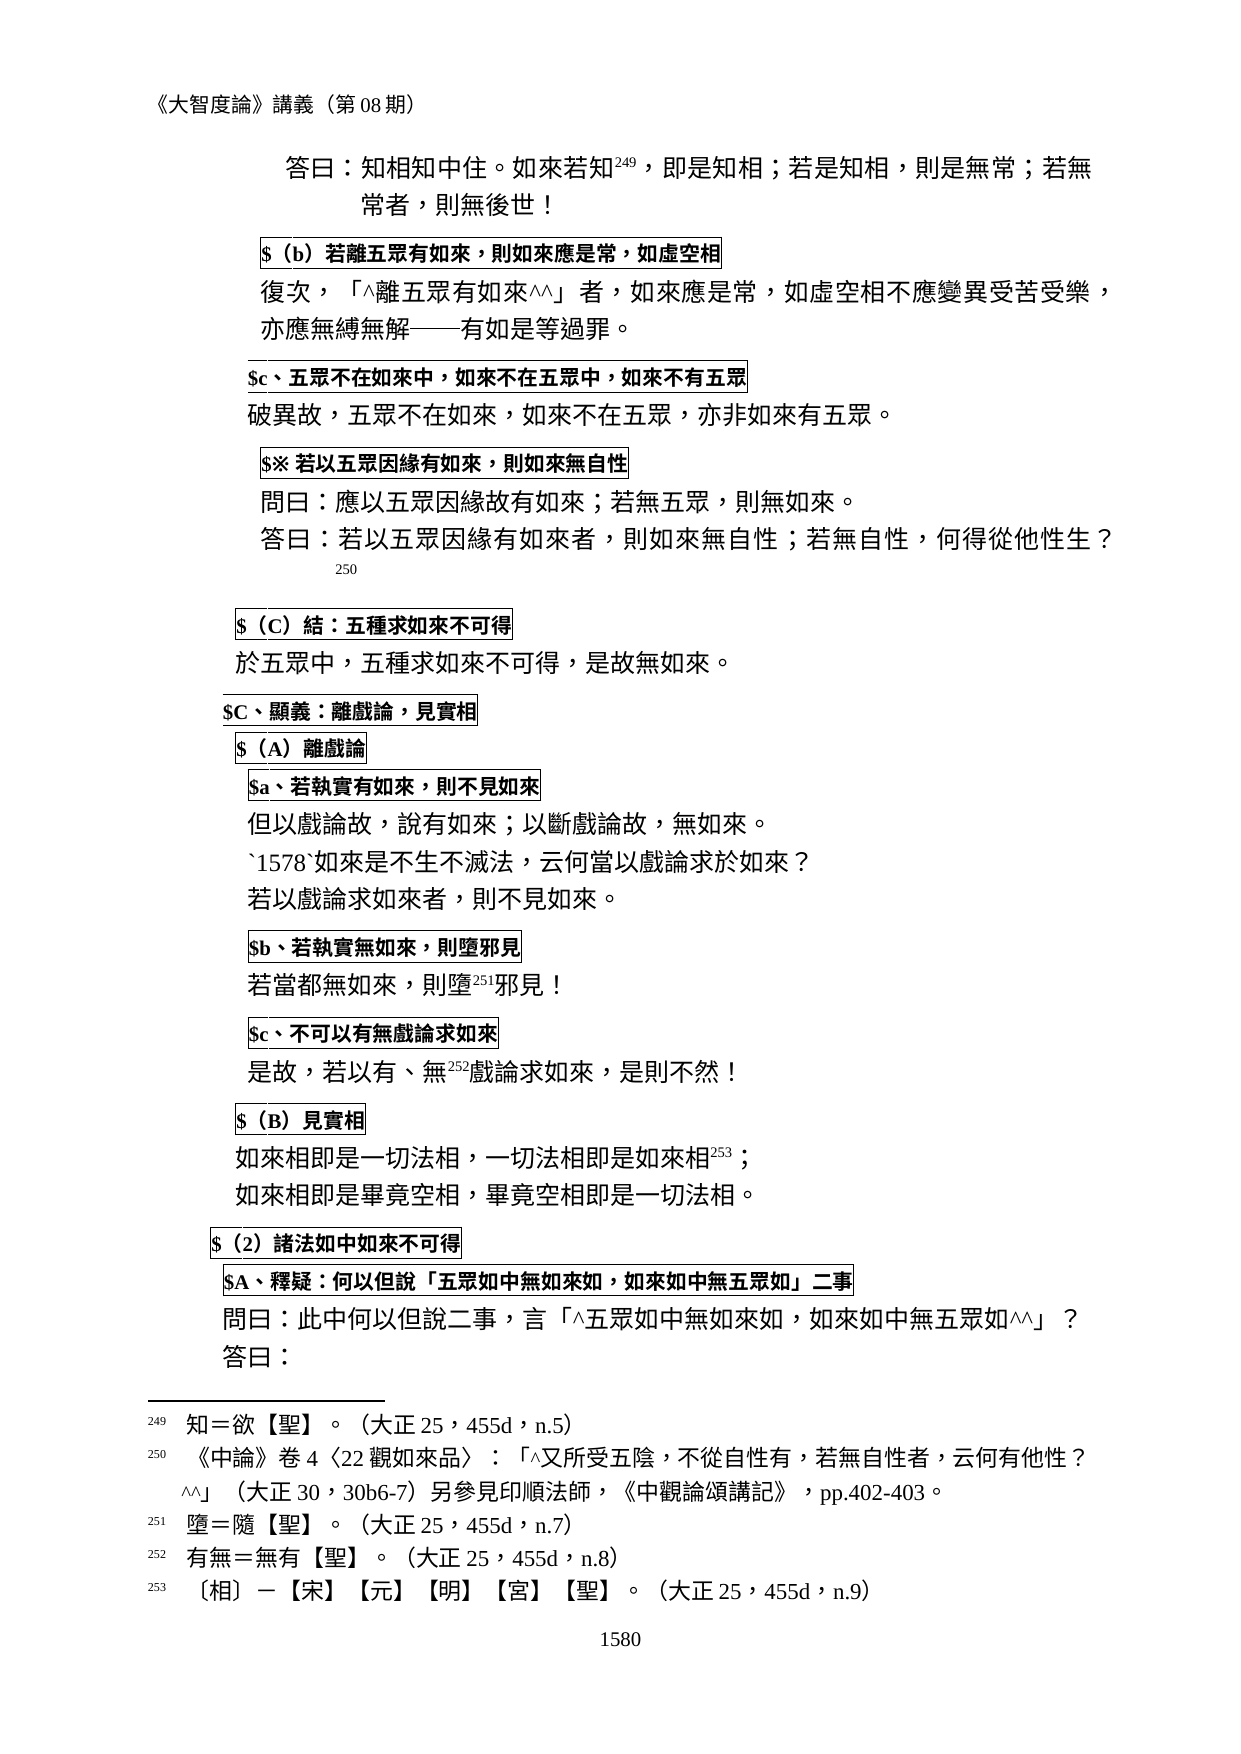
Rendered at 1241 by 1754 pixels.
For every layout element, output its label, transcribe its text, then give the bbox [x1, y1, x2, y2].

text 若以戲論求如來者，則不見如來。 [248, 879, 1092, 916]
text $c、不可以有無戲論求如來 [248, 1014, 1092, 1051]
text $（A）離戲論 [235, 729, 1092, 766]
text $（2）諸法如中如來不可得 [210, 1224, 1092, 1261]
text $b、若執實無如來，則墮邪見 [248, 928, 1092, 965]
text 問曰：此中何以但說二事，言「^五眾如中無如來如，如來如中無五眾如^^」？ [223, 1299, 1092, 1336]
text 若當都無如來，則墮邪見！ [248, 965, 1092, 1003]
text $（B）見實相 [235, 1100, 1092, 1138]
text 破異故，五眾不在如來，如來不在五眾，亦非如來有五眾。 [248, 395, 1092, 433]
text 答曰：若以五眾因緣有如來者，則如來無自性；若無自性，何得從他性生？ [260, 519, 1092, 594]
text 於五眾中，五種求如來不可得，是故無如來。 [235, 643, 1092, 680]
text $A、釋疑：何以但說「五眾如中無如來如，如來如中無五眾如」二事 [223, 1261, 1092, 1299]
text 復次，「^離五眾有如來^^」者，如來應是常，如虛空相不應變異受苦受樂，亦應無縛無解──有如是等過罪。 [260, 271, 1092, 346]
text 但以戲論故，說有如來；以斷戲論故，無如來。 [248, 804, 1092, 841]
text $C、顯義：離戲論，見實相 [223, 691, 1092, 729]
text 是故，若以有、無戲論求如來，是則不然！ [248, 1051, 1092, 1089]
text $a、若執實有如來，則不見如來 [248, 766, 1092, 804]
text $（b）若離五眾有如來，則如來應是常，如虛空相 [260, 234, 1092, 271]
text $※ 若以五眾因緣有如來，則如來無自性 [260, 444, 1092, 481]
text $c、五眾不在如來中，如來不在五眾中，如來不有五眾 [248, 358, 1092, 395]
text 如來相即是一切法相，一切法相即是如來相； [235, 1138, 1092, 1175]
text 答曰： [223, 1336, 1092, 1374]
text 問曰：應以五眾因緣故有如來；若無五眾，則無如來。 [260, 481, 1092, 519]
text 答曰：知相知中住。如來若知，即是知相；若是知相，則是無常；若無常者，則無後世！ [285, 148, 1092, 223]
text `1578`如來是不生不滅法，云何當以戲論求於如來？ [248, 841, 1092, 879]
text 如來相即是畢竟空相，畢竟空相即是一切法相。 [235, 1175, 1092, 1213]
text $（C）結：五種求如來不可得 [235, 605, 1092, 643]
